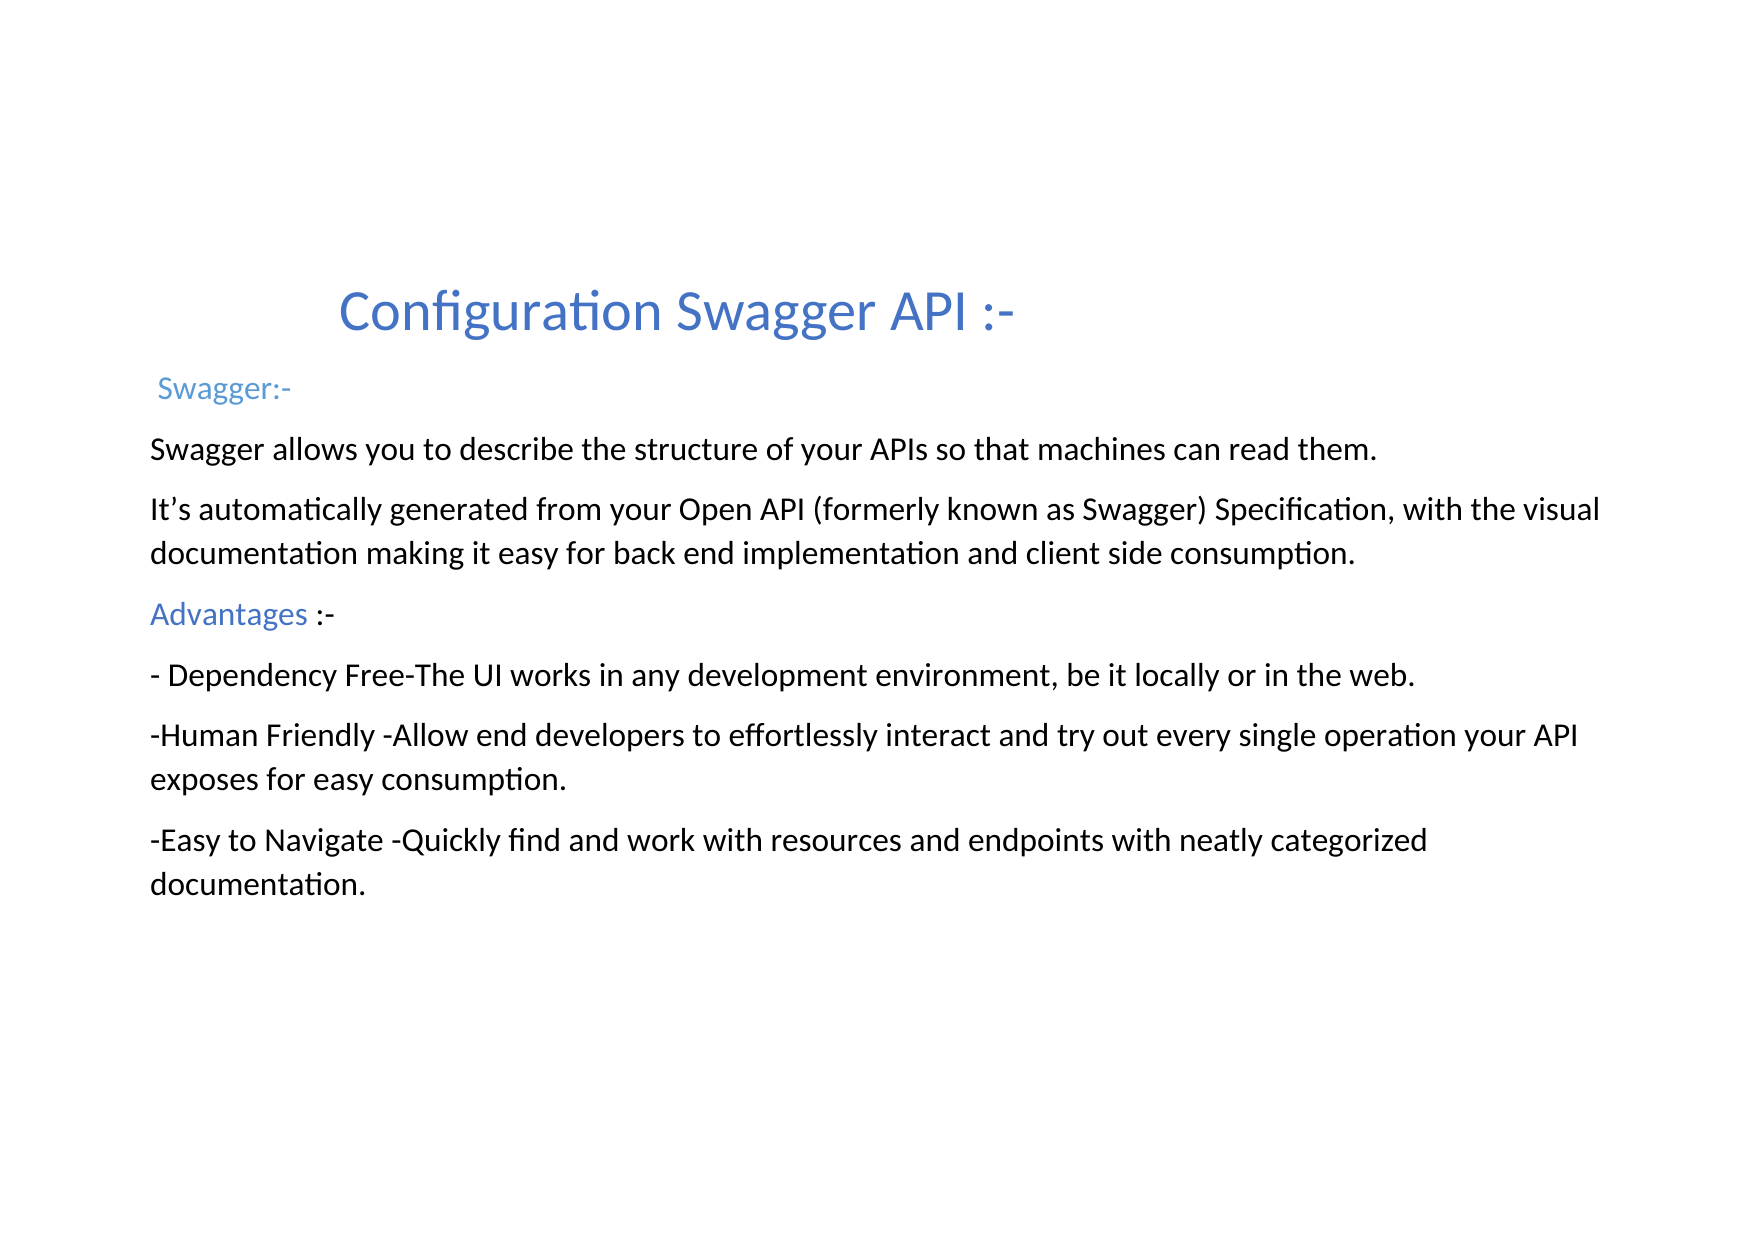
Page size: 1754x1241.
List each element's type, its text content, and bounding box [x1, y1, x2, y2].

text It’s automatically generated from your Open API (formerly known as Swagger) Specification, with the visual documentation making it easy for back end implementation and client side consumption. [150, 488, 1604, 573]
text -Human Friendly -Allow end developers to effortlessly interact and try out every single operation your API exposes for easy consumption. [150, 714, 1604, 799]
text -Easy to Navigate -Quickly find and work with resources and endpoints with neatly categorized documentation. [150, 819, 1604, 903]
text Swagger:- [150, 367, 1604, 408]
text Configuration Swagger API :- [150, 274, 1604, 345]
text - Dependency Free-The UI works in any development environment, be it locally or in the web. [150, 654, 1604, 694]
text Advantages :- [150, 593, 1604, 634]
text Swagger allows you to describe the structure of your APIs so that machines can read them. [150, 428, 1604, 468]
